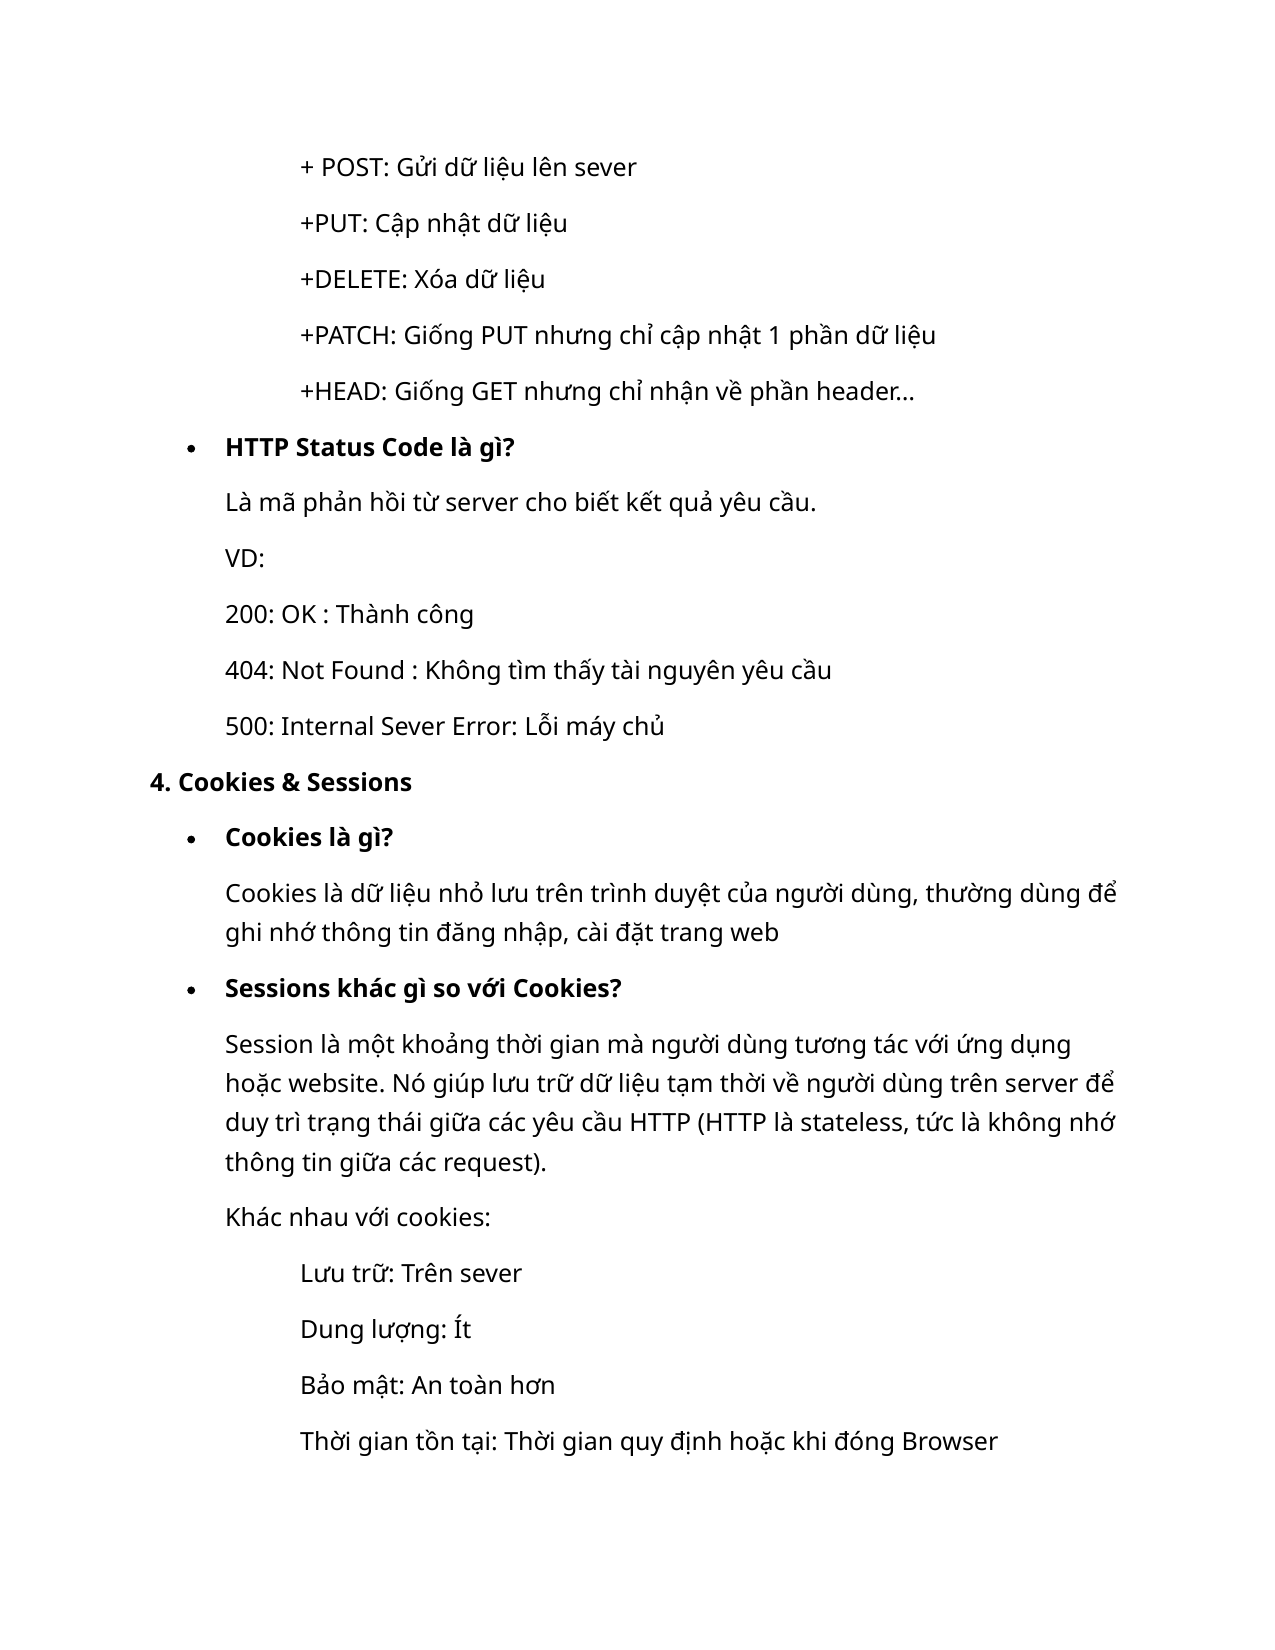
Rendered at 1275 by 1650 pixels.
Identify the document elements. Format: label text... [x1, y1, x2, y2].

text VD: [225, 541, 1125, 575]
text 4. Cookies & Sessions [150, 764, 1125, 798]
text Lưu trữ: Trên sever [225, 1256, 1125, 1290]
text +PUT: Cập nhật dữ liệu [225, 206, 1125, 240]
text 200: OK : Thành công [225, 597, 1125, 631]
text Khác nhau với cookies: [225, 1200, 1125, 1234]
text + POST: Gửi dữ liệu lên sever [225, 150, 1125, 184]
list Sessions khác gì so với Cookies? [187, 971, 1125, 1005]
text Thời gian tồn tại: Thời gian quy định hoặc khi đóng Browser [225, 1423, 1125, 1457]
text Là mã phản hồi từ server cho biết kết quả yêu cầu. [225, 485, 1125, 519]
text Dung lượng: Ít [225, 1312, 1125, 1346]
text +PATCH: Giống PUT nhưng chỉ cập nhật 1 phần dữ liệu [225, 317, 1125, 352]
text 404: Not Found : Không tìm thấy tài nguyên yêu cầu [225, 652, 1125, 687]
text Session là một khoảng thời gian mà người dùng tương tác với ứng dụng hoặc website. Nó giúp lưu trữ dữ liệu tạm thời về người dùng trên server để duy trì trạng thái giữa các yêu cầu HTTP (HTTP là stateless, tức là không nhớ thông tin giữa các request). [225, 1027, 1125, 1178]
list HTTP Status Code là gì? [187, 429, 1125, 463]
list Cookies là gì? [187, 820, 1125, 854]
text 500: Internal Sever Error: Lỗi máy chủ [225, 708, 1125, 742]
text Cookies là dữ liệu nhỏ lưu trên trình duyệt của người dùng, thường dùng để ghi nhớ thông tin đăng nhập, cài đặt trang web [225, 876, 1125, 949]
text Bảo mật: An toàn hơn [225, 1367, 1125, 1402]
text +DELETE: Xóa dữ liệu [225, 262, 1125, 296]
text +HEAD: Giống GET nhưng chỉ nhận về phần header… [225, 373, 1125, 407]
